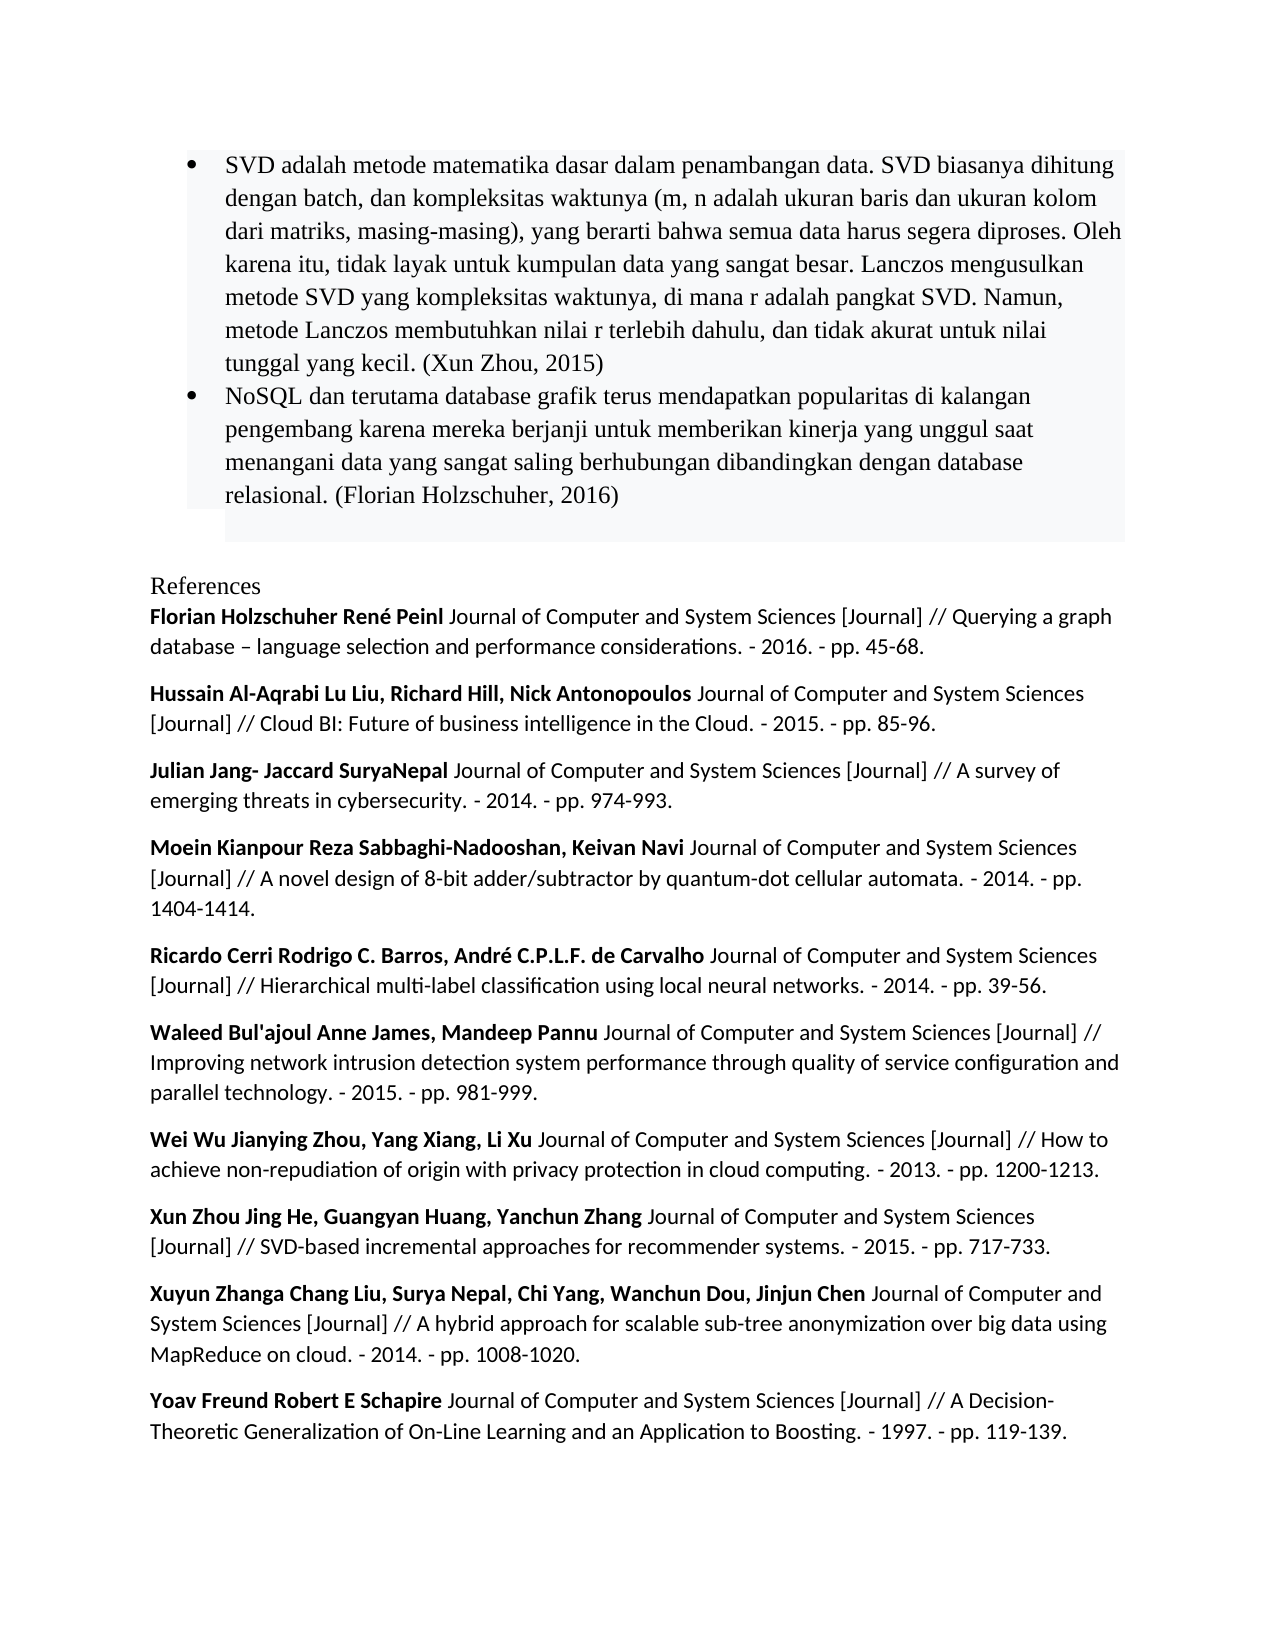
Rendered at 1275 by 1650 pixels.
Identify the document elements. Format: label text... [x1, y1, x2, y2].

list SVD adalah metode matematika dasar dalam penambangan data. SVD biasanya dihitung dengan batch, dan kompleksitas waktunya (m, n adalah ukuran baris dan ukuran kolom dari matriks, masing-masing), yang berarti bahwa semua data harus segera diproses. Oleh karena itu, tidak layak untuk kumpulan data yang sangat besar. Lanczos mengusulkan metode SVD yang kompleksitas waktunya, di mana r adalah pangkat SVD. Namun, metode Lanczos membutuhkan nilai r terlebih dahulu, dan tidak akurat untuk nilai tunggal yang kecil. [187, 150, 1125, 377]
list NoSQL dan terutama database grafik terus mendapatkan popularitas di kalangan pengembang karena mereka berjanji untuk memberikan kinerja yang unggul saat menangani data yang sangat saling berhubungan dibandingkan dengan database relasional. [187, 381, 1125, 509]
